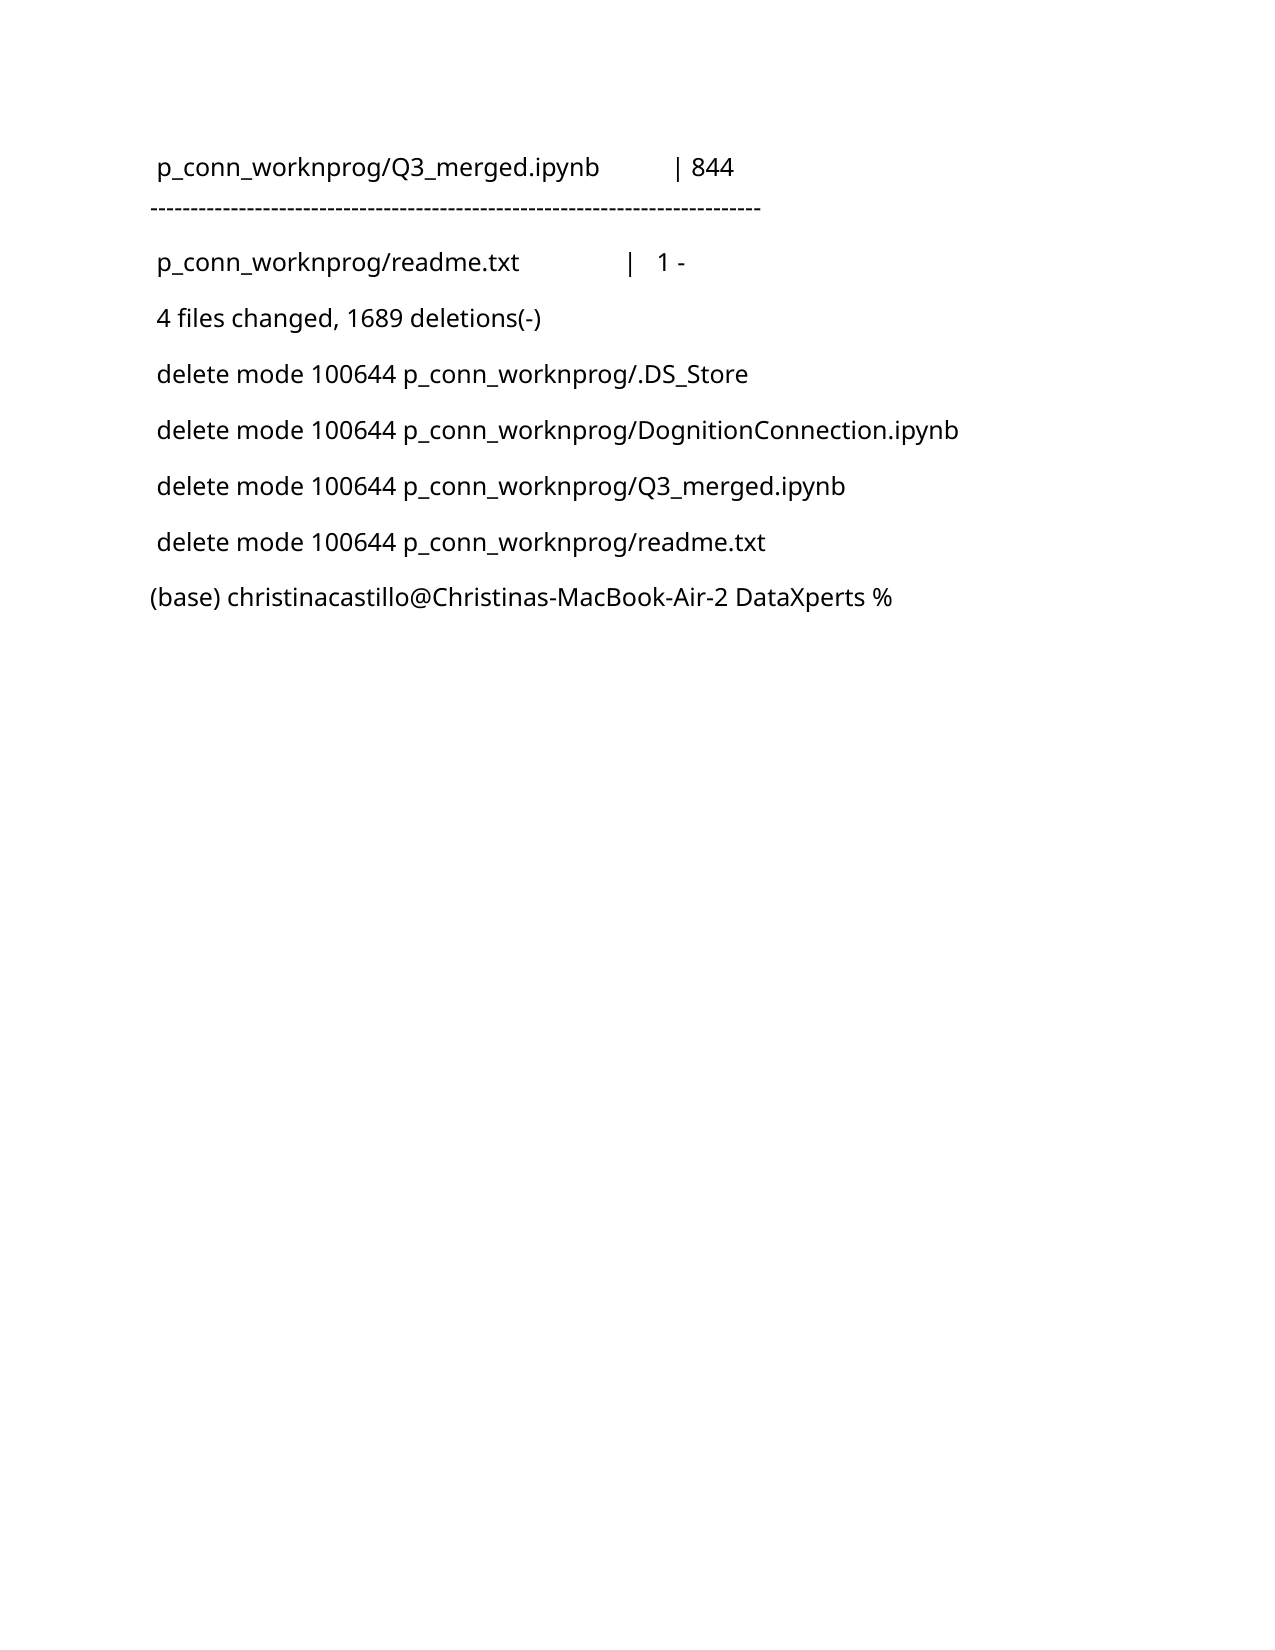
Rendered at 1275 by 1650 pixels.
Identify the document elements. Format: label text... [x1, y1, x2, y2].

text delete mode 100644 p_conn_worknprog/.DS_Store [150, 357, 1125, 391]
text p_conn_worknprog/readme.txt | 1 - [150, 245, 1125, 279]
text (base) christinacastillo@Christinas-MacBook-Air-2 DataXperts % [150, 580, 1125, 614]
text delete mode 100644 p_conn_worknprog/readme.txt [150, 524, 1125, 558]
text delete mode 100644 p_conn_worknprog/Q3_merged.ipynb [150, 468, 1125, 502]
text delete mode 100644 p_conn_worknprog/DognitionConnection.ipynb [150, 412, 1125, 447]
text 4 files changed, 1689 deletions(-) [150, 301, 1125, 335]
text p_conn_worknprog/Q3_merged.ipynb | 844 ---------------------------------------------------------------------------- [150, 150, 1125, 223]
